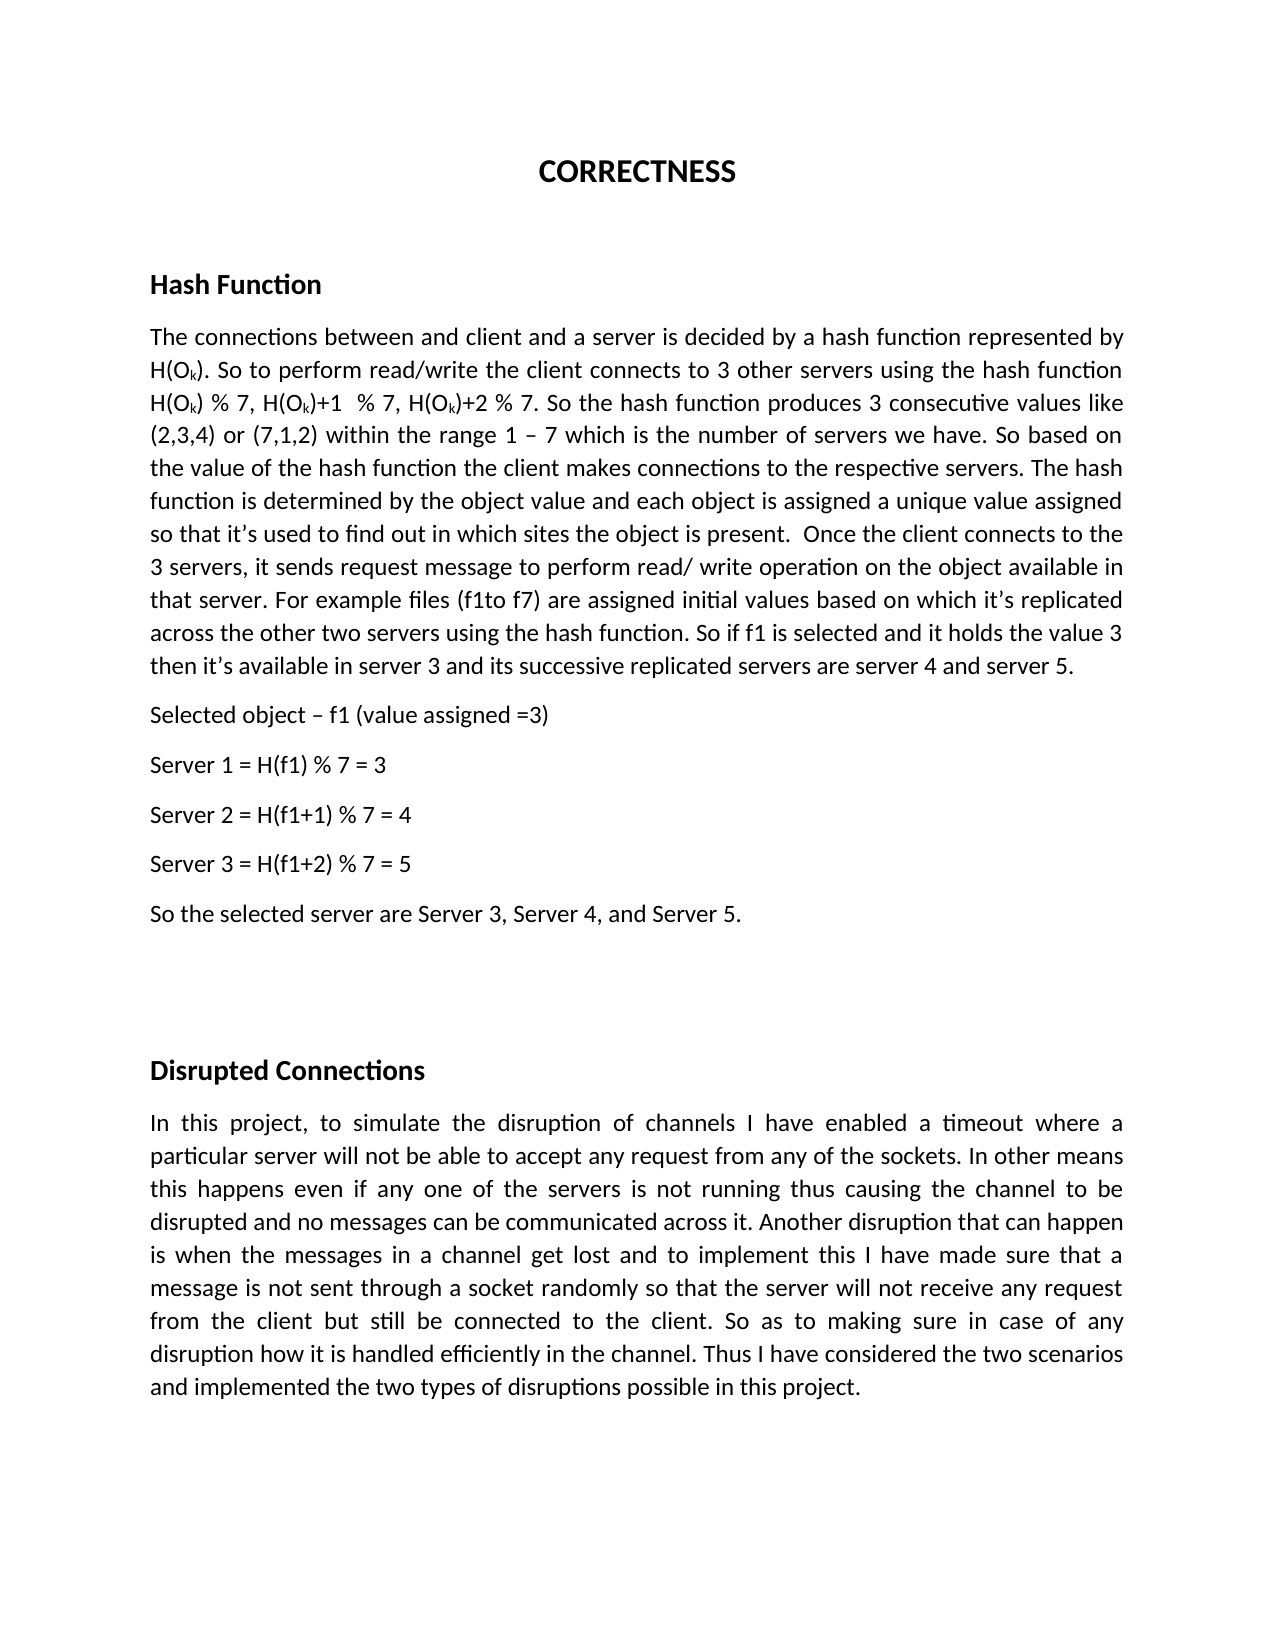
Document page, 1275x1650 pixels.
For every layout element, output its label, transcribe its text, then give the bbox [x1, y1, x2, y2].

text Selected object – f1 (value assigned =3) [150, 699, 1125, 730]
text Server 2 = H(f1+1) % 7 = 4 [150, 799, 1125, 829]
text Server 1 = H(f1) % 7 = 3 [150, 749, 1125, 780]
text Hash Function [150, 266, 1125, 301]
text CORRECTNESS [150, 150, 1125, 191]
text Server 3 = H(f1+2) % 7 = 5 [150, 848, 1125, 879]
text In this project, to simulate the disruption of channels I have enabled a timeout where a particular server will not be able to accept any request from any of the sockets. In other means this happens even if any one of the servers is not running thus causing the channel to be disrupted and no messages can be communicated across it. Another disruption that can happen is when the messages in a channel get lost and to implement this I have made sure that a message is not sent through a socket randomly so that the server will not receive any request from the client but still be connected to the client. So as to making sure in case of any disruption how it is handled efficiently in the channel. Thus I have considered the two scenarios and implemented the two types of disruptions possible in this project. [150, 1107, 1125, 1401]
text Disrupted Connections [150, 1052, 1125, 1088]
text So the selected server are Server 3, Server 4, and Server 5. [150, 898, 1125, 928]
text The connections between and client and a server is decided by a hash function represented by H(Ok). So to perform read/write the client connects to 3 other servers using the hash function H(Ok) % 7, H(Ok)+1 % 7, H(Ok)+2 % 7. So the hash function produces 3 consecutive values like (2,3,4) or (7,1,2) within the range 1 – 7 which is the number of servers we have. So based on the value of the hash function the client makes connections to the respective servers. The hash function is determined by the object value and each object is assigned a unique value assigned so that it’s used to find out in which sites the object is present. Once the client connects to the 3 servers, it sends request message to perform read/ write operation on the object available in that server. For example files (f1to f7) are assigned initial values based on which it’s replicated across the other two servers using the hash function. So if f1 is selected and it holds the value 3 then it’s available in server 3 and its successive replicated servers are server 4 and server 5. [150, 321, 1125, 681]
